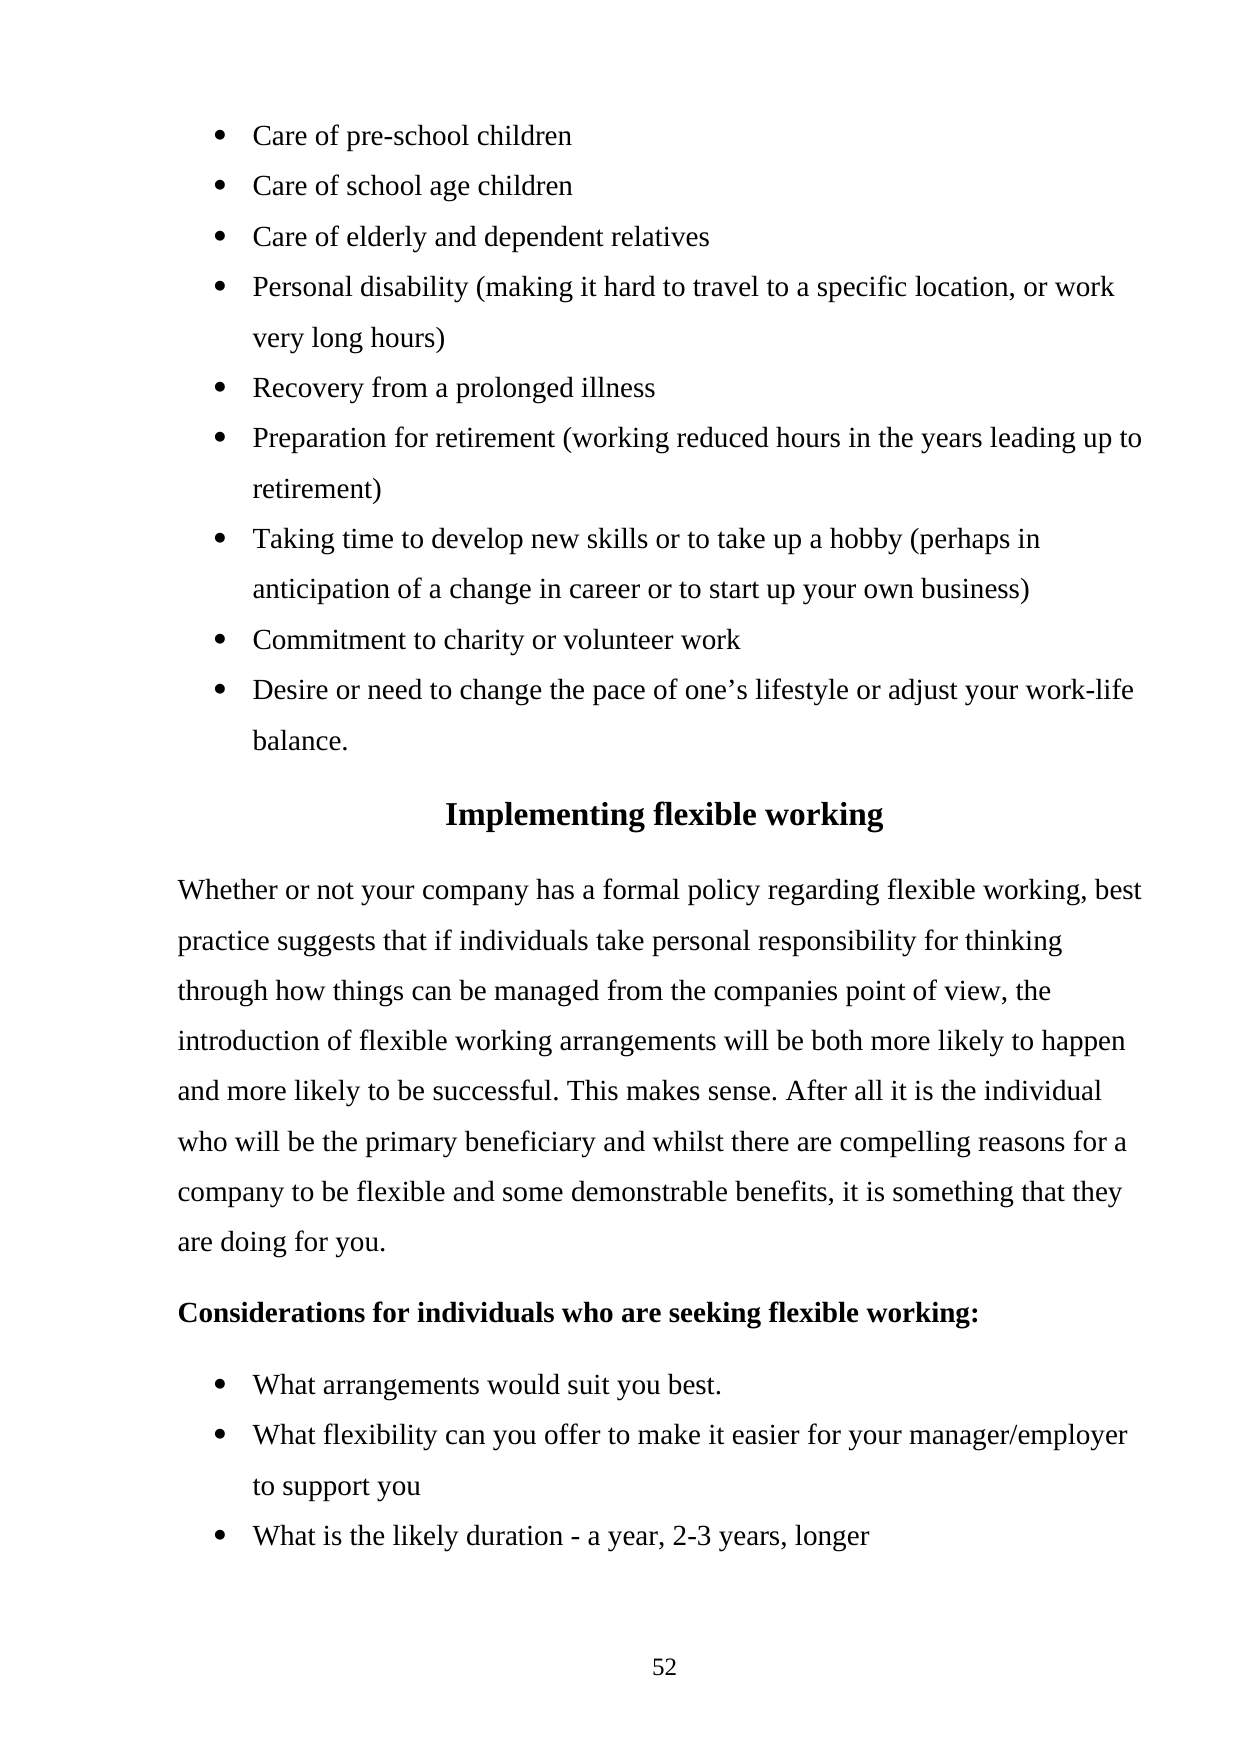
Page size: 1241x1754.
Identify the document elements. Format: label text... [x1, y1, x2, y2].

list What arrangements would suit you best. [215, 1367, 1152, 1400]
list Care of pre-school children [215, 118, 1152, 152]
list Care of elderly and dependent relatives [215, 219, 1152, 253]
text Implementing flexible working [177, 794, 1152, 832]
list Recovery from a prolonged illness [215, 370, 1152, 404]
list Personal disability (making it hard to travel to a specific location, or work very long hours) [215, 269, 1152, 353]
list What flexibility can you offer to make it easier for your manager/employer to support you [215, 1417, 1152, 1501]
list Preparation for retirement (working reduced hours in the years leading up to retirement) [215, 421, 1152, 504]
list Care of school age children [215, 168, 1152, 202]
list Taking time to develop new skills or to take up a hobby (perhaps in anticipation of a change in career or to start up your own business) [215, 521, 1152, 605]
list Commitment to charity or volunteer work [215, 622, 1152, 656]
list Desire or need to change the pace of one’s lifestyle or adjust your work-life balance. [215, 672, 1152, 756]
list What is the likely duration - a year, 2-3 years, longer [215, 1518, 1152, 1552]
text Whether or not your company has a formal policy regarding flexible working, best practice suggests that if individuals take personal responsibility for thinking through how things can be managed from the companies point of view, the introduction of flexible working arrangements will be both more likely to happen and more likely to be successful. This makes sense. After all it is the individual who will be the primary beneficiary and whilst there are compelling reasons for a company to be flexible and some demonstrable benefits, it is something that they are doing for you. [177, 872, 1152, 1258]
text Considerations for individuals who are seeking flexible working: [177, 1296, 1152, 1329]
